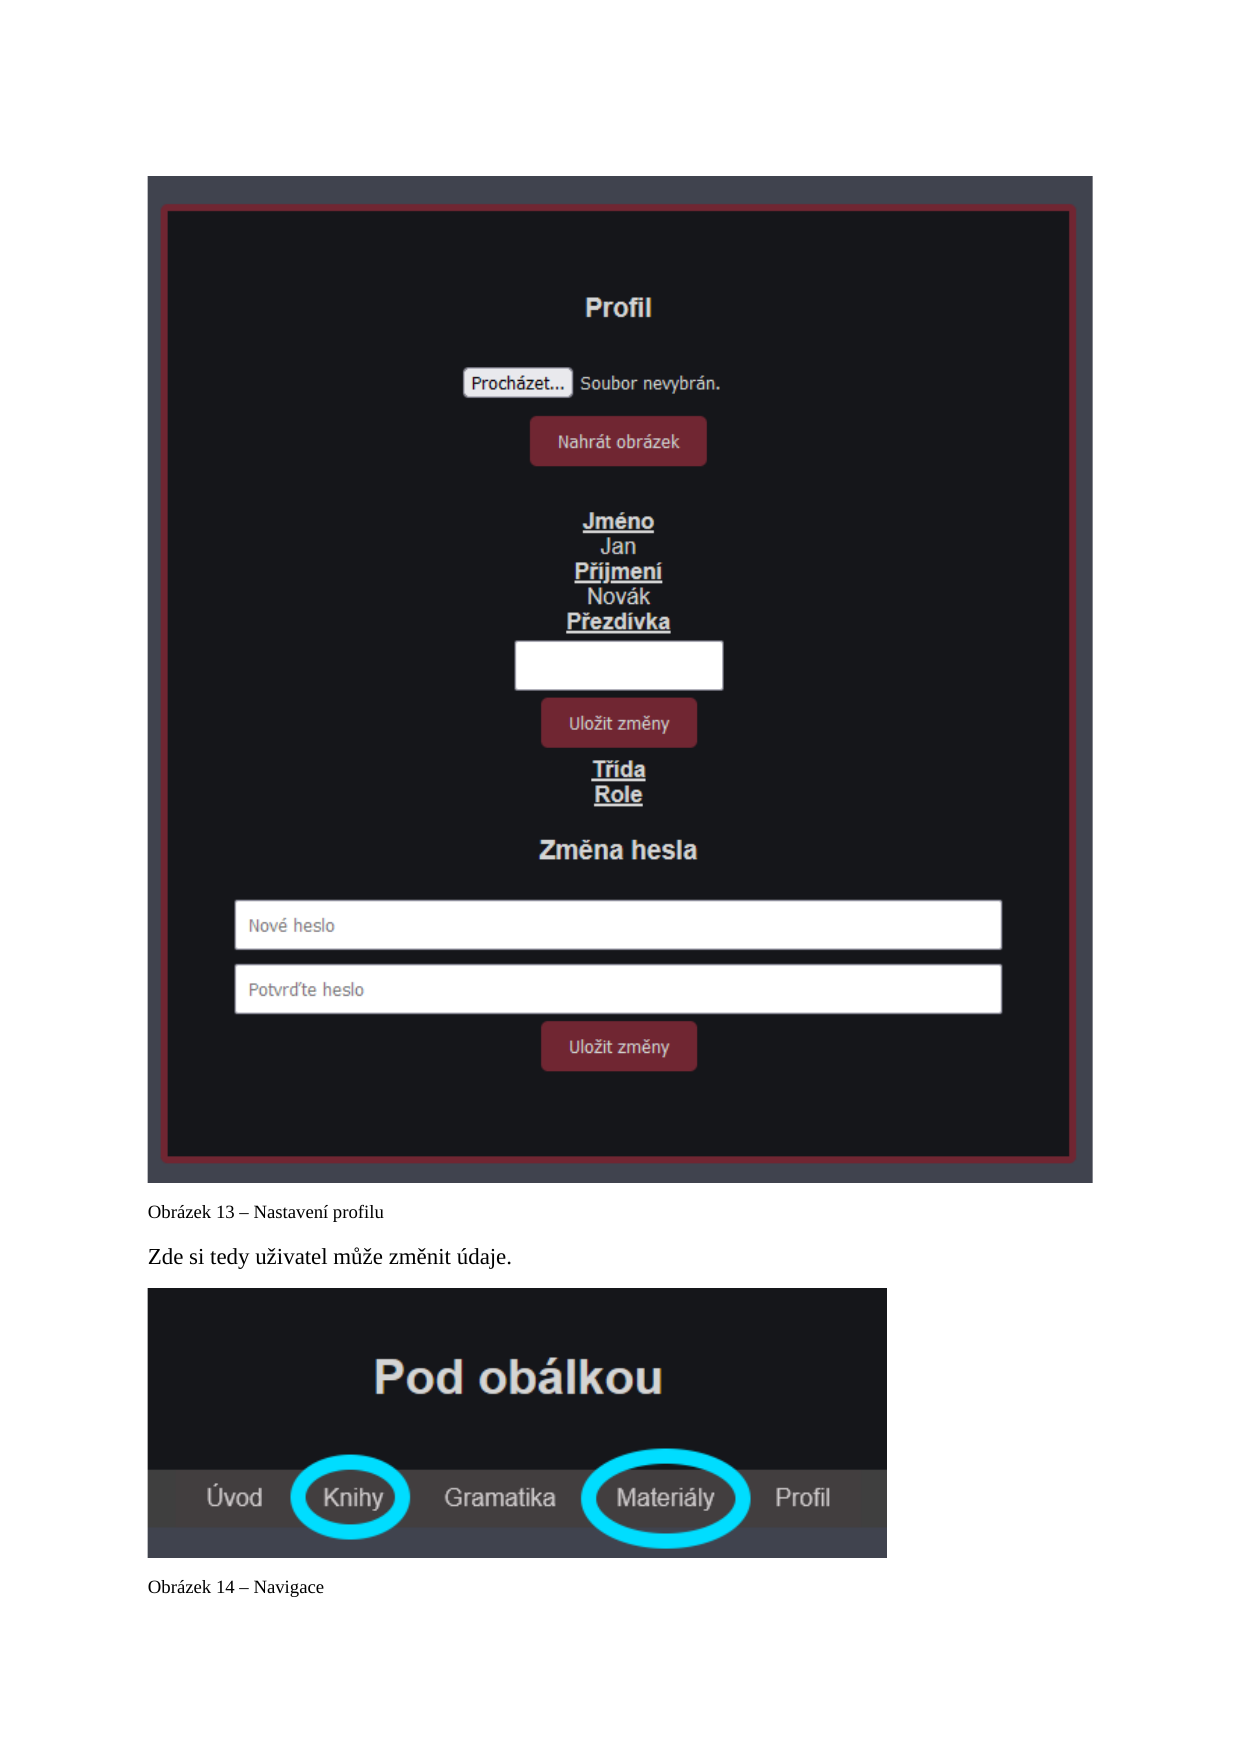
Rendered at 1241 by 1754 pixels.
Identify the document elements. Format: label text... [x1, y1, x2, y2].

picture [147, 176, 1093, 1183]
text Obrázek 13 – Nastavení profilu [148, 1201, 1093, 1223]
text Zde si tedy uživatel může změnit údaje. [148, 1243, 1093, 1270]
picture [147, 1288, 887, 1558]
text Obrázek 14 – Navigace [148, 1576, 1093, 1598]
